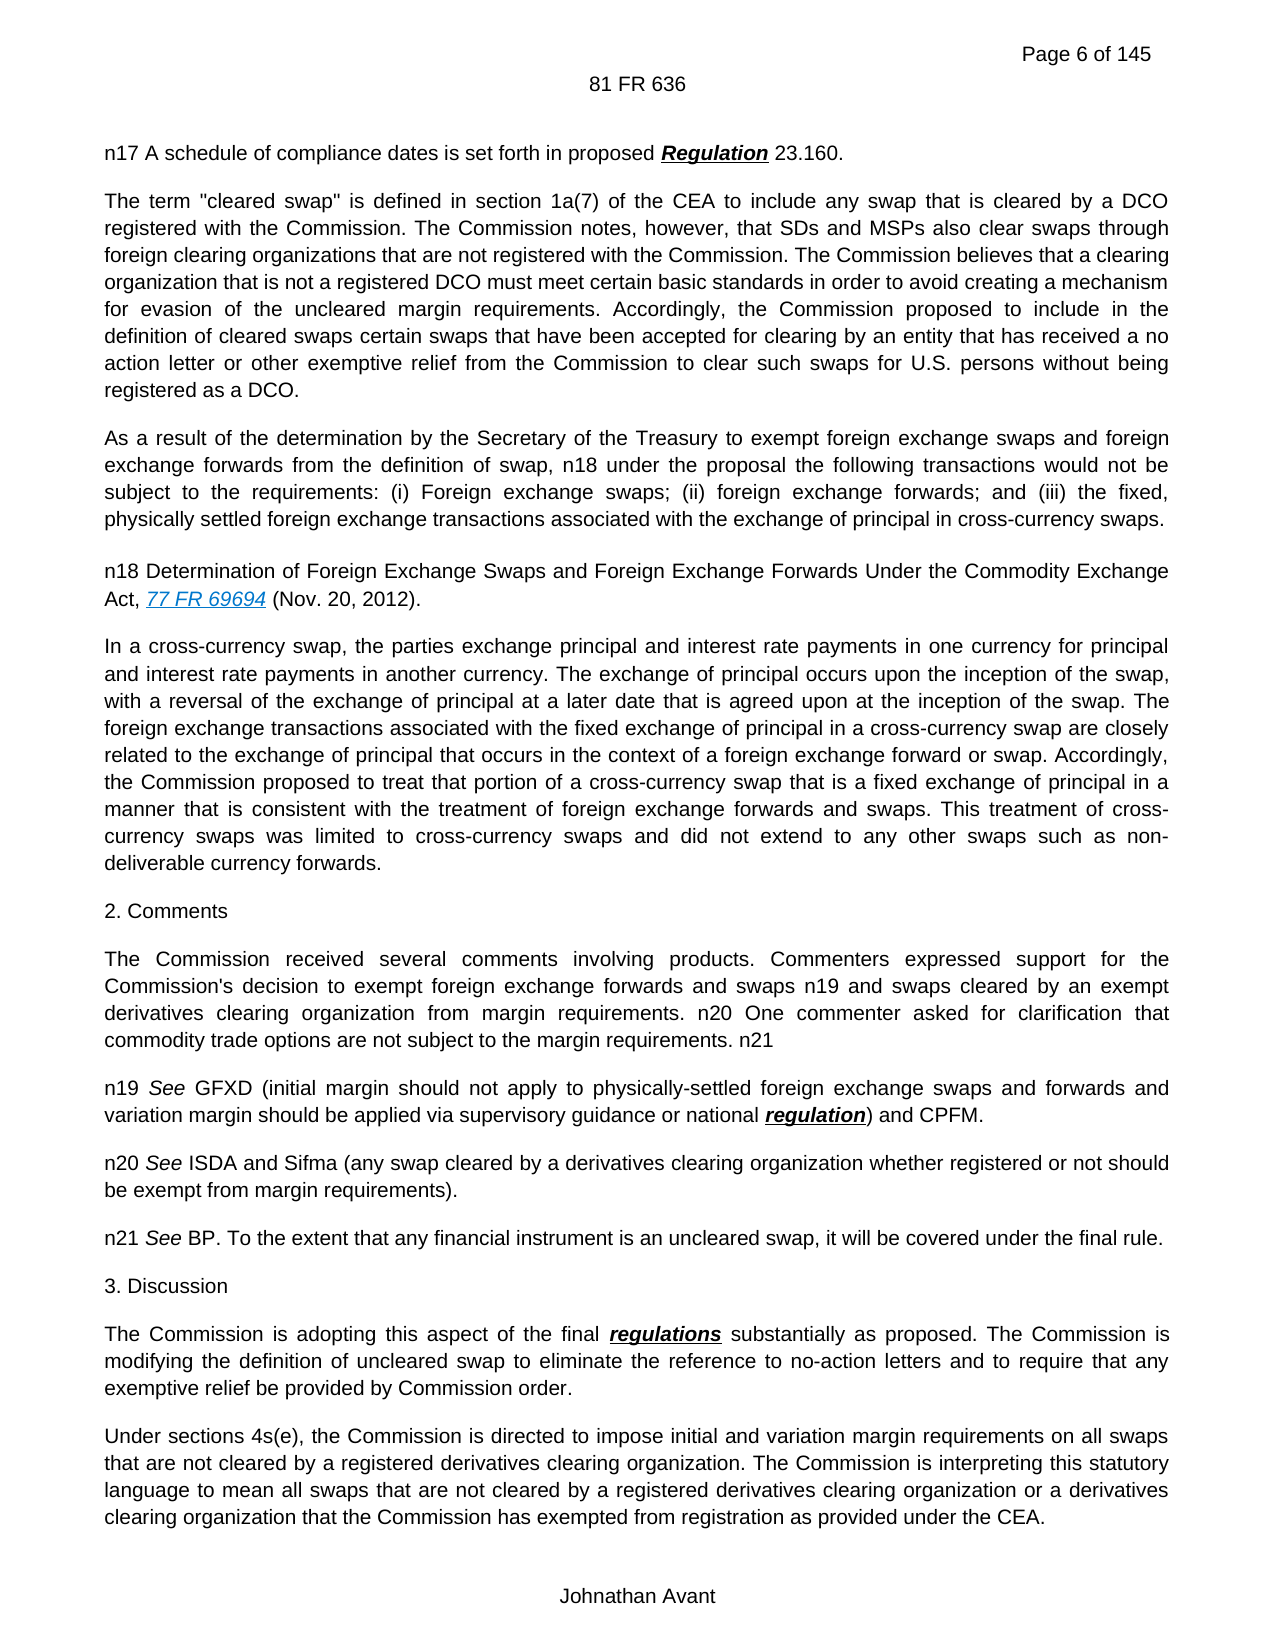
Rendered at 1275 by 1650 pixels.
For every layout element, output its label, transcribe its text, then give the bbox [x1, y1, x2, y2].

text n17 A schedule of compliance dates is set forth in proposed Regulation 23.160. [104, 137, 1171, 164]
text n20 See ISDA and Sifma (any swap cleared by a derivatives clearing organization whether registered or not should be exempt from margin requirements). [104, 1148, 1171, 1202]
text n18 Determination of Foreign Exchange Swaps and Foreign Exchange Forwards Under the Commodity Exchange Act, 77 FR 69694 (Nov. 20, 2012). [104, 556, 1171, 610]
text In a cross-currency swap, the parties exchange principal and interest rate payments in one currency for principal and interest rate payments in another currency. The exchange of principal occurs upon the inception of the swap, with a reversal of the exchange of principal at a later date that is agreed upon at the inception of the swap. The foreign exchange transactions associated with the fixed exchange of principal in a cross-currency swap are closely related to the exchange of principal that occurs in the context of a foreign exchange forward or swap. Accordingly, the Commission proposed to treat that portion of a cross-currency swap that is a fixed exchange of principal in a manner that is consistent with the treatment of foreign exchange forwards and swaps. This treatment of cross-currency swaps was limited to cross-currency swaps and did not extend to any other swaps such as non-deliverable currency forwards. [104, 631, 1171, 875]
text The Commission is adopting this aspect of the final regulations substantially as proposed. The Commission is modifying the definition of uncleared swap to eliminate the reference to no-action letters and to require that any exemptive relief be provided by Commission order. [104, 1319, 1171, 1400]
text 2. Comments [104, 896, 1171, 923]
text n19 See GFXD (initial margin should not apply to physically-settled foreign exchange swaps and forwards and variation margin should be applied via supervisory guidance or national regulation) and CPFM. [104, 1073, 1171, 1127]
text Under sections 4s(e), the Commission is directed to impose initial and variation margin requirements on all swaps that are not cleared by a registered derivatives clearing organization. The Commission is interpreting this statutory language to mean all swaps that are not cleared by a registered derivatives clearing organization or a derivatives clearing organization that the Commission has exempted from registration as provided under the CEA. [104, 1421, 1171, 1529]
text 3. Discussion [104, 1271, 1171, 1298]
text n21 See BP. To the extent that any financial instrument is an uncleared swap, it will be covered under the final rule. [104, 1223, 1171, 1250]
text The term "cleared swap" is defined in section 1a(7) of the CEA to include any swap that is cleared by a DCO registered with the Commission. The Commission notes, however, that SDs and MSPs also clear swaps through foreign clearing organizations that are not registered with the Commission. The Commission believes that a clearing organization that is not a registered DCO must meet certain basic standards in order to avoid creating a mechanism for evasion of the uncleared margin requirements. Accordingly, the Commission proposed to include in the definition of cleared swaps certain swaps that have been accepted for clearing by an entity that has received a no action letter or other exemptive relief from the Commission to clear such swaps for U.S. persons without being registered as a DCO. [104, 185, 1171, 402]
text As a result of the determination by the Secretary of the Treasury to exempt foreign exchange swaps and foreign exchange forwards from the definition of swap, n18 under the proposal the following transactions would not be subject to the requirements: (i) Foreign exchange swaps; (ii) foreign exchange forwards; and (iii) the fixed, physically settled foreign exchange transactions associated with the exchange of principal in cross-currency swaps. [104, 423, 1171, 531]
text The Commission received several comments involving products. Commenters expressed support for the Commission's decision to exempt foreign exchange forwards and swaps n19 and swaps cleared by an exempt derivatives clearing organization from margin requirements. n20 One commenter asked for clarification that commodity trade options are not subject to the margin requirements. n21 [104, 944, 1171, 1052]
